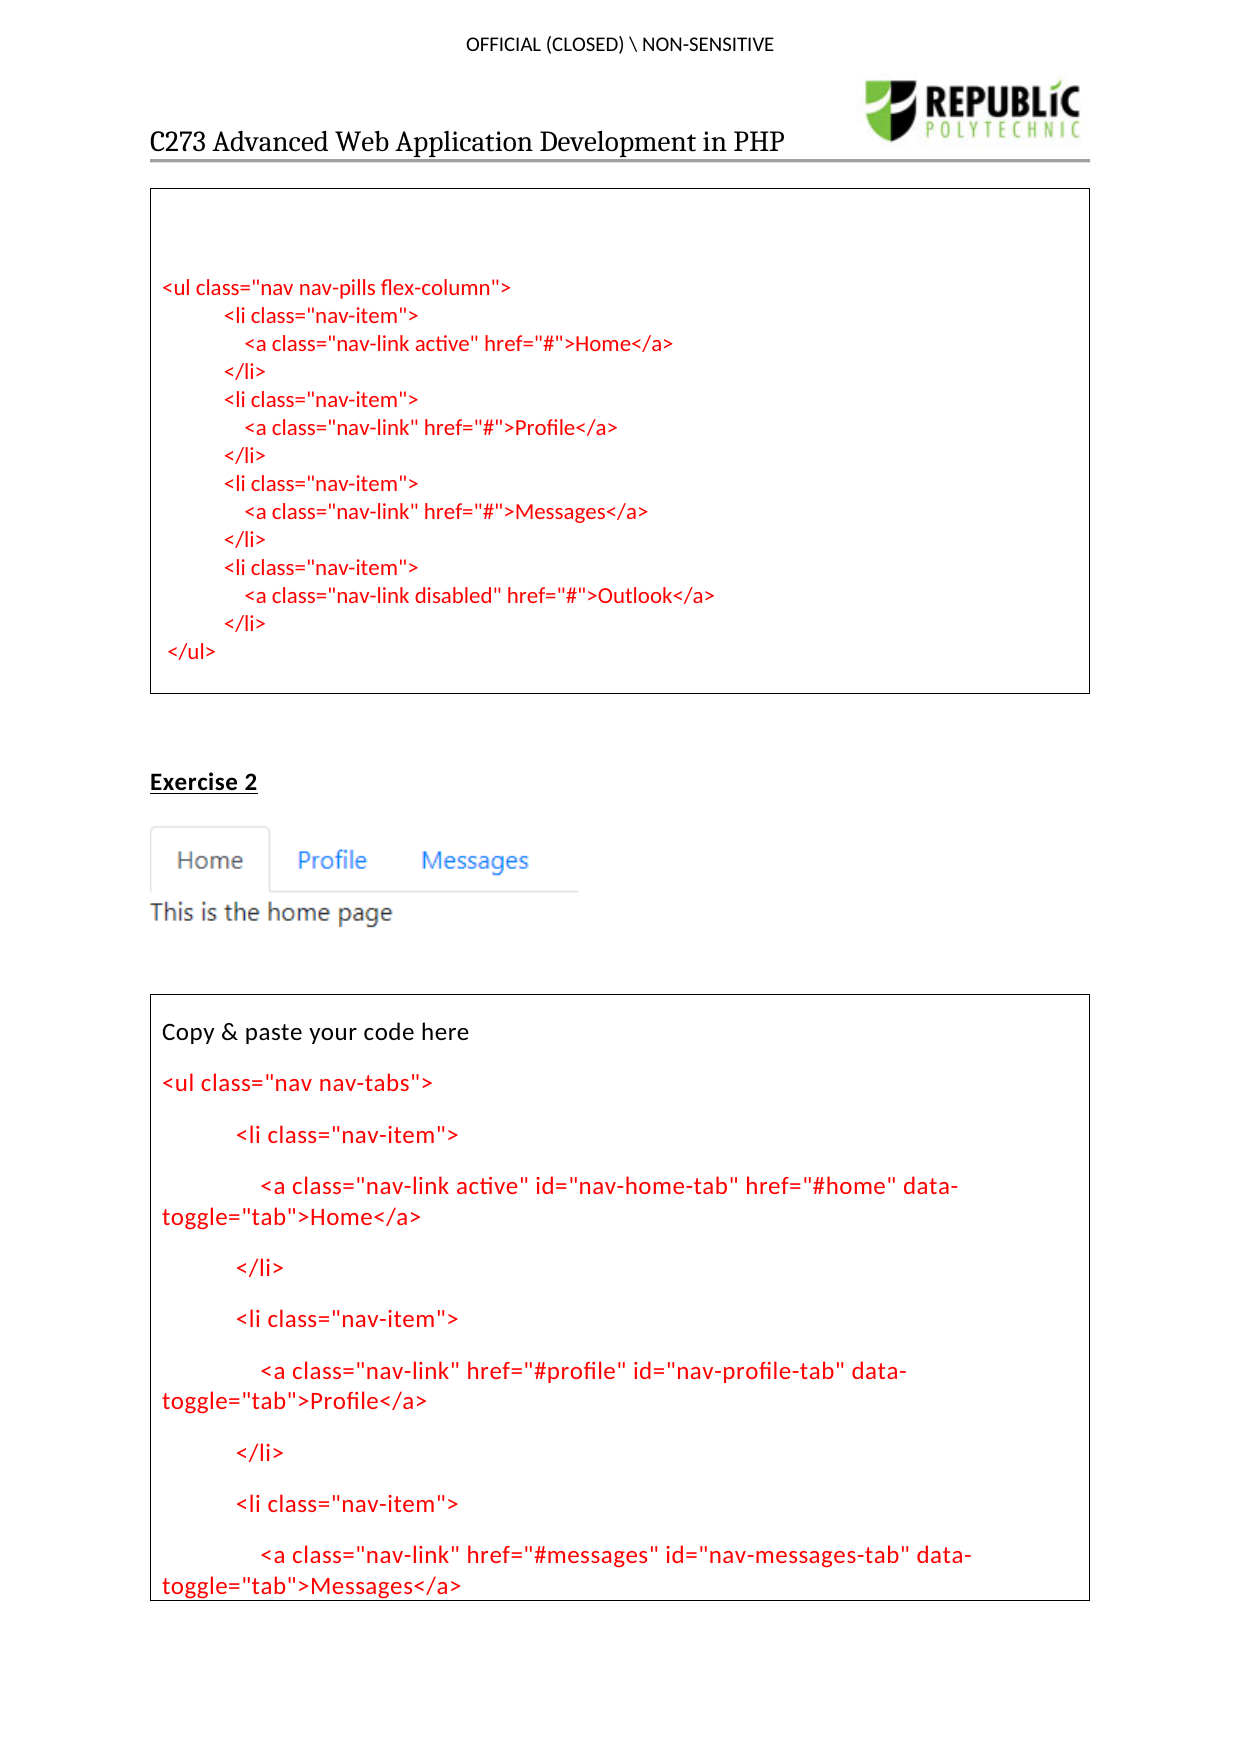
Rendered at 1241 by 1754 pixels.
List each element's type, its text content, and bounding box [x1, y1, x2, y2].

picture [150, 817, 579, 943]
picture [855, 73, 1091, 152]
text Exercise 2 [150, 767, 1090, 797]
